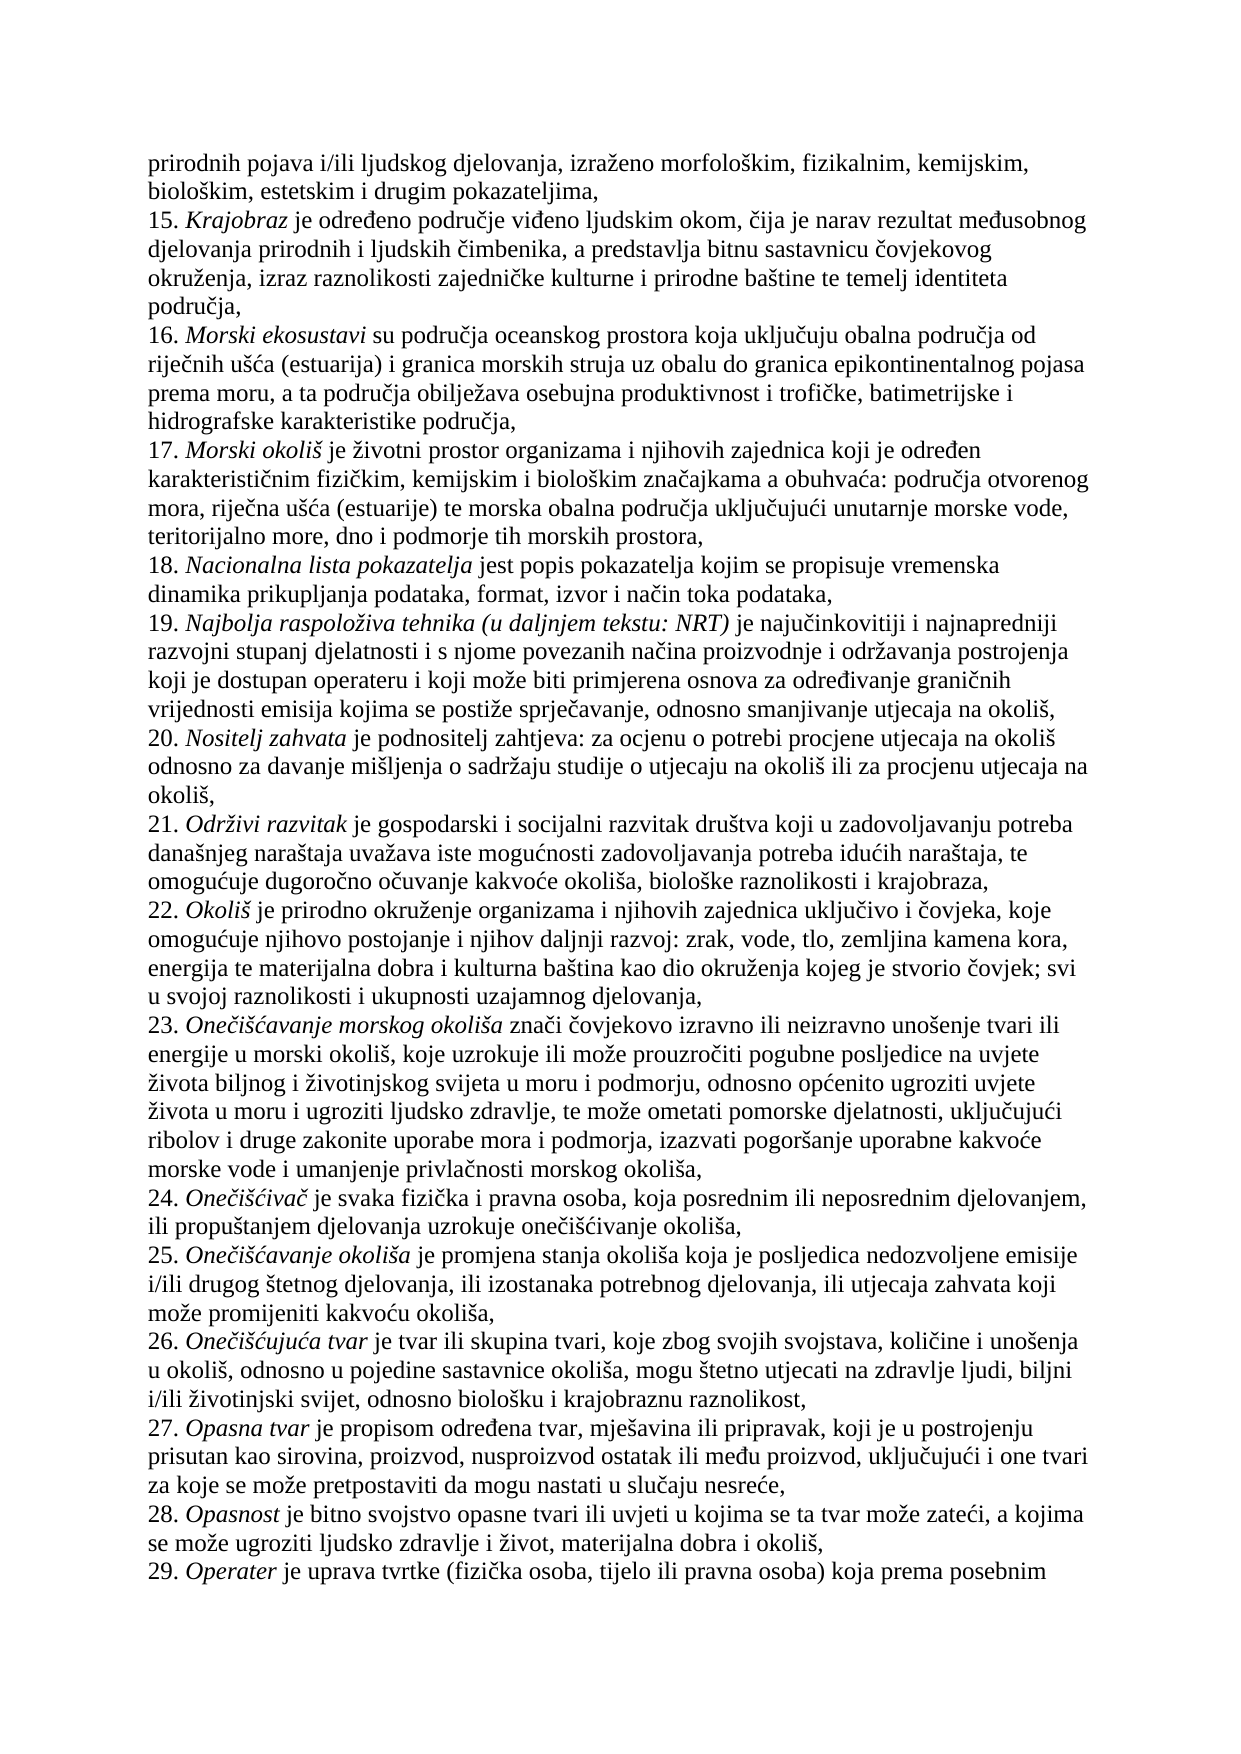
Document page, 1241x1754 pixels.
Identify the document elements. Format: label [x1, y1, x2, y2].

text [148, 148, 1093, 1585]
